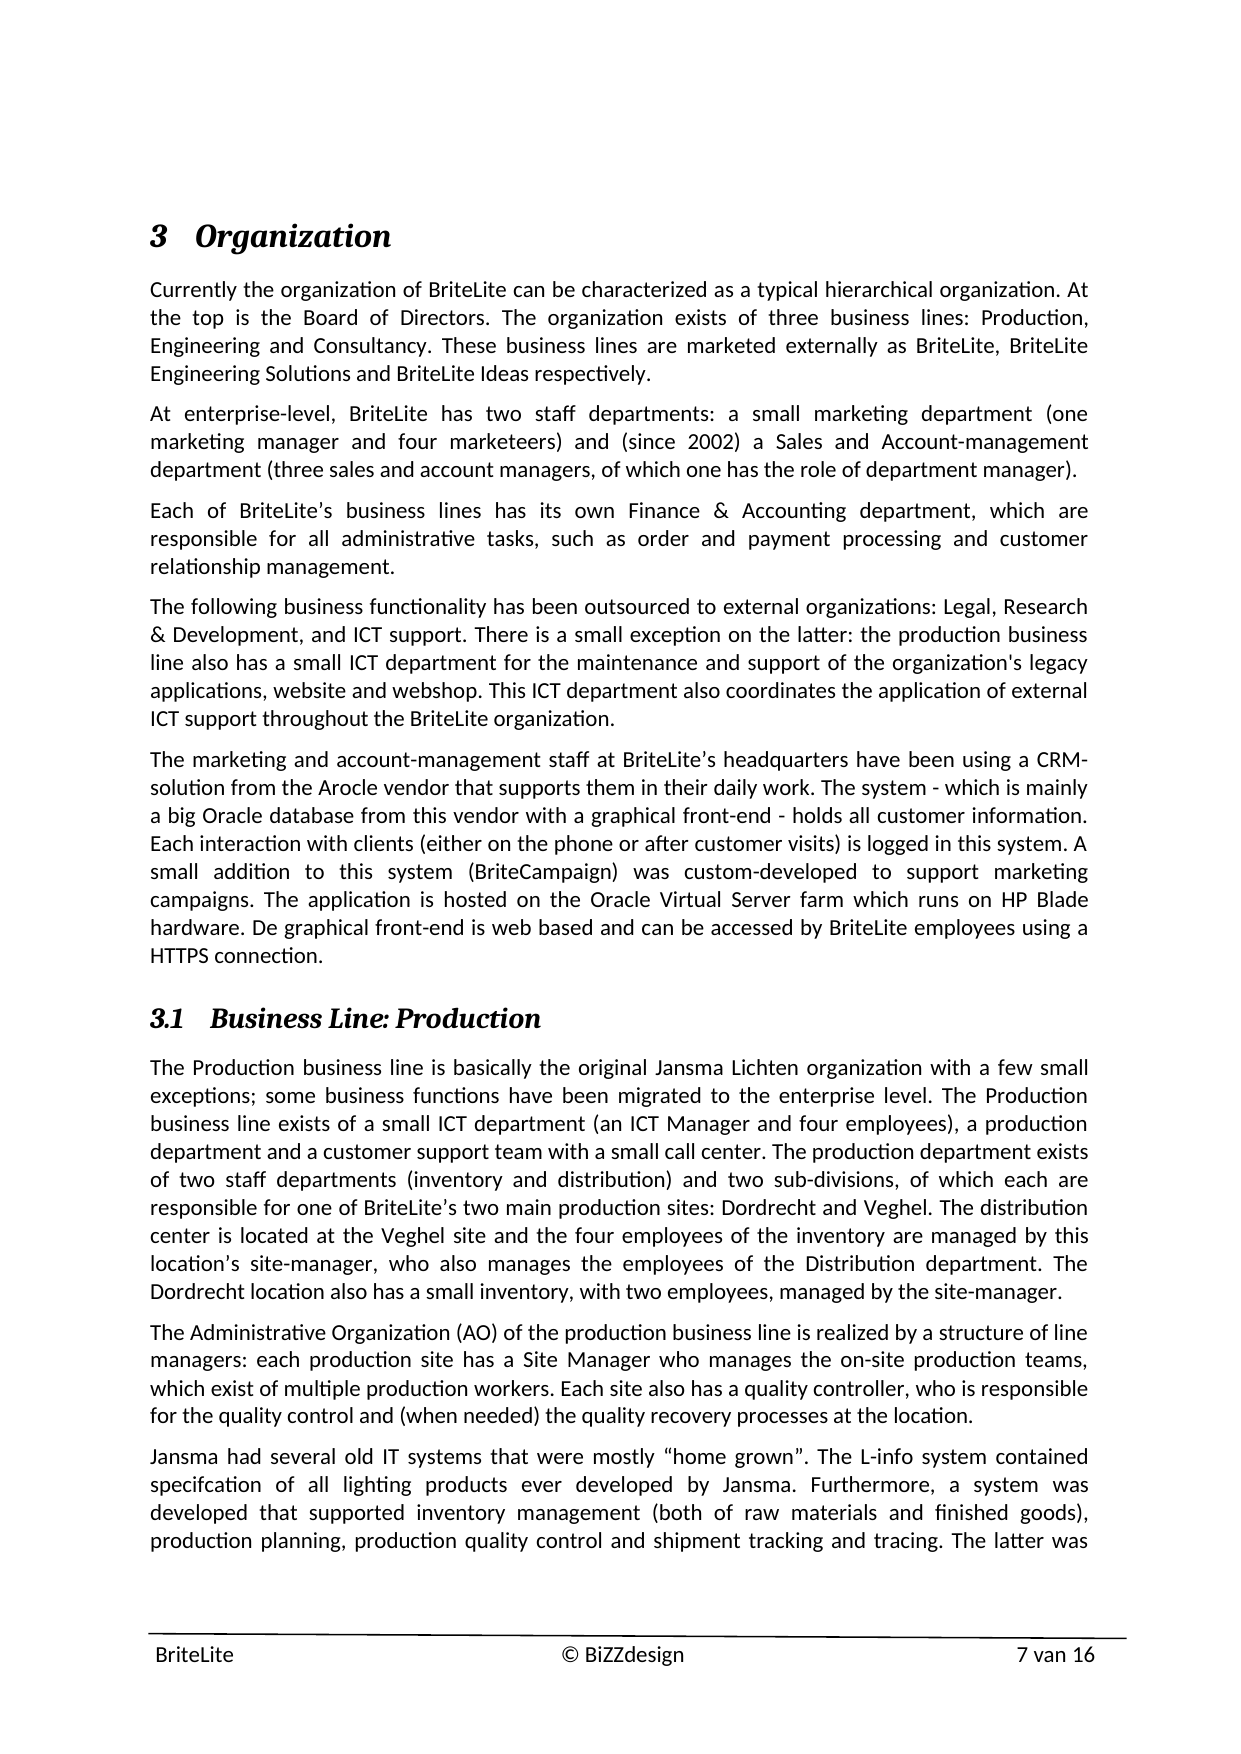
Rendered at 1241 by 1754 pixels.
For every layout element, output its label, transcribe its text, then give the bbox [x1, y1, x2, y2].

subtitle Organization [150, 217, 1090, 256]
text The marketing and account-management staff at BriteLite’s headquarters have been using a CRM-solution from the Arocle vendor that supports them in their daily work. The system - which is mainly a big Oracle database from this vendor with a graphical front-end - holds all customer information. Each interaction with clients (either on the phone or after customer visits) is logged in this system. A small addition to this system (BriteCampaign) was custom-developed to support marketing campaigns. The application is hosted on the Oracle Virtual Server farm which runs on HP Blade hardware. De graphical front-end is web based and can be accessed by BriteLite employees using a HTTPS connection. [150, 745, 1090, 969]
text The Production business line is basically the original Jansma Lichten organization with a few small exceptions; some business functions have been migrated to the enterprise level. The Production business line exists of a small ICT department (an ICT Manager and four employees), a production department and a customer support team with a small call center. The production department exists of two staff departments (inventory and distribution) and two sub-divisions, of which each are responsible for one of BriteLite’s two main production sites: Dordrecht and Veghel. The distribution center is located at the Veghel site and the four employees of the inventory are managed by this location’s site-manager, who also manages the employees of the Distribution department. The Dordrecht location also has a small inventory, with two employees, managed by the site-manager. [150, 1053, 1090, 1305]
text The Administrative Organization (AO) of the production business line is realized by a structure of line managers: each production site has a Site Manager who manages the on-site production teams, which exist of multiple production workers. Each site also has a quality controller, who is responsible for the quality control and (when needed) the quality recovery processes at the location. [150, 1318, 1090, 1430]
text Currently the organization of BriteLite can be characterized as a typical hierarchical organization. At the top is the Board of Directors. The organization exists of three business lines: Production, Engineering and Consultancy. These business lines are marketed externally as BriteLite, BriteLite Engineering Solutions and BriteLite Ideas respectively. [150, 275, 1090, 387]
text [150, 1442, 1090, 1554]
text At enterprise-level, BriteLite has two staff departments: a small marketing department (one marketing manager and four marketeers) and (since 2002) a Sales and Account-management department (three sales and account managers, of which one has the role of department manager). [150, 399, 1090, 483]
text Each of BriteLite’s business lines has its own Finance & Accounting department, which are responsible for all administrative tasks, such as order and payment processing and customer relationship management. [150, 496, 1090, 580]
text The following business functionality has been outsourced to external organizations: Legal, Research & Development, and ICT support. There is a small exception on the latter: the production business line also has a small ICT department for the maintenance and support of the organization's legacy applications, website and webshop. This ICT department also coordinates the application of external ICT support throughout the BriteLite organization. [150, 592, 1090, 733]
subtitle Business Line: Production [150, 1003, 1090, 1036]
